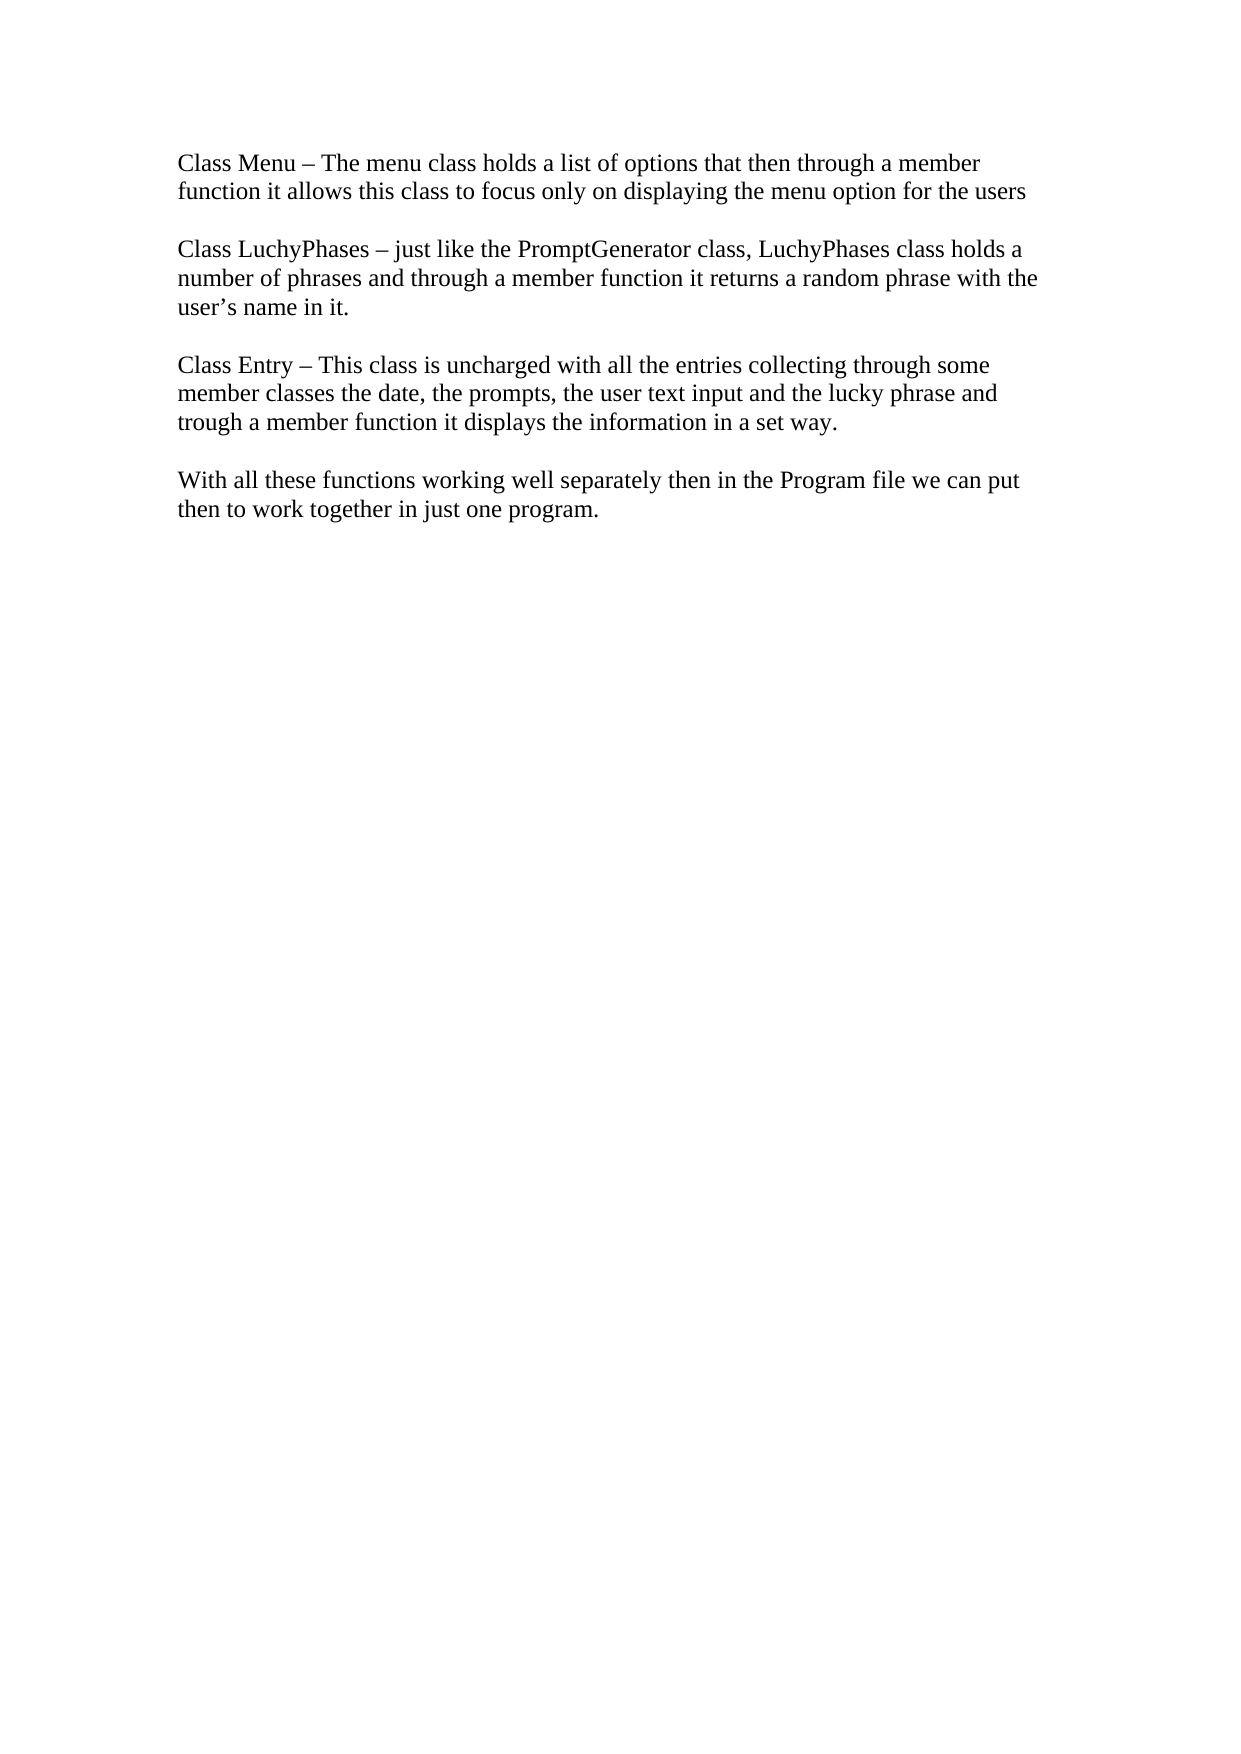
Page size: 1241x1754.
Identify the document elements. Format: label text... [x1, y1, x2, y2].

text Class LuchyPhases – just like the PromptGenerator class, LuchyPhases class holds a number of phrases and through a member function it returns a random phrase with the user’s name in it. [177, 234, 1063, 321]
text With all these functions working well separately then in the Program file we can put then to work together in just one program. [177, 465, 1063, 523]
text Class Menu – The menu class holds a list of options that then through a member function it allows this class to focus only on displaying the menu option for the users [177, 148, 1063, 205]
text Class Entry – This class is uncharged with all the entries collecting through some member classes the date, the prompts, the user text input and the lucky phrase and trough a member function it displays the information in a set way. [177, 350, 1063, 436]
